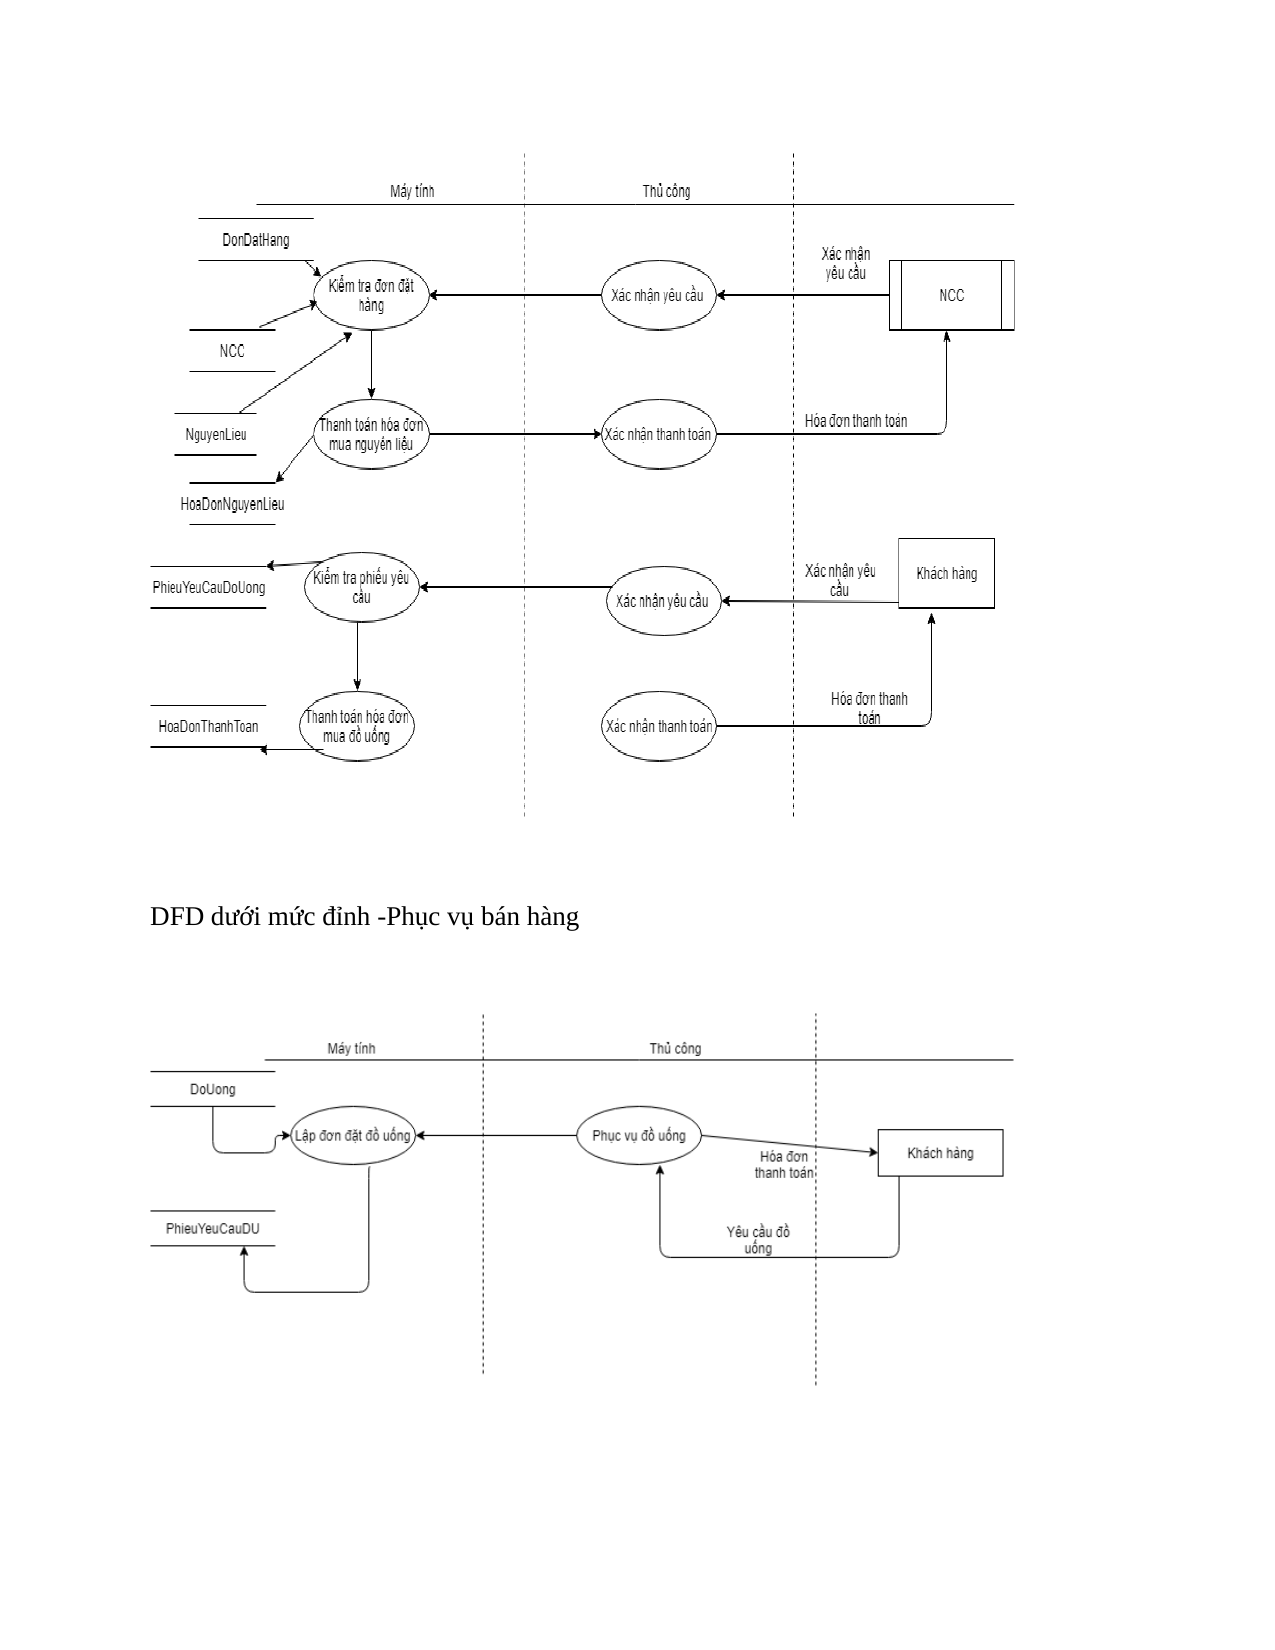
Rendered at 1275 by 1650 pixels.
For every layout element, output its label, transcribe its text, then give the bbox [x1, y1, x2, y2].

picture [150, 1013, 1015, 1387]
picture [150, 150, 1015, 819]
text DFD dưới mức đỉnh -Phục vụ bán hàng [150, 900, 1125, 931]
